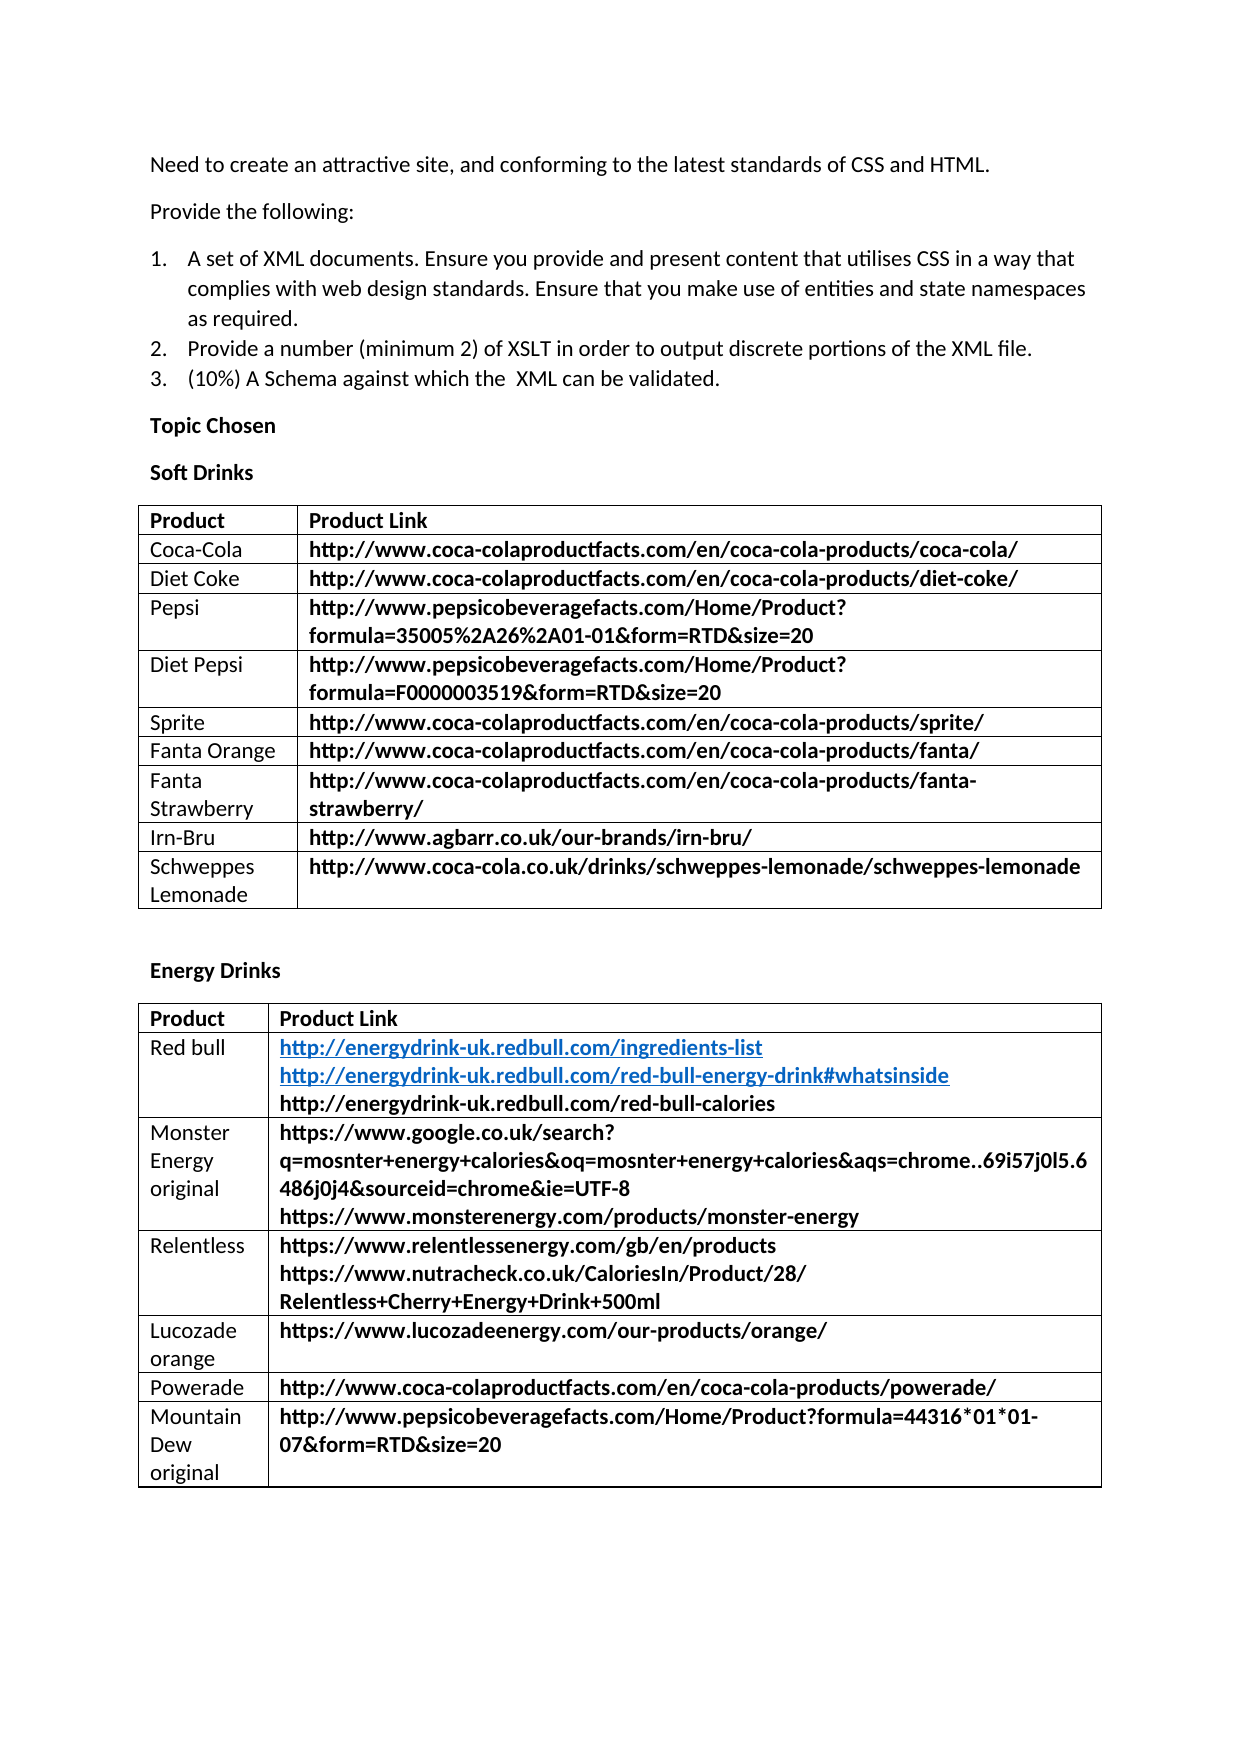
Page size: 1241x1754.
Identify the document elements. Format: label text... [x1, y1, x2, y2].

table_cell http://energydrink-uk.redbull.com/ingredients-list http://energydrink-uk.redbull.com/red-bull-energy-drink#whatsinside http://energydrink-uk.redbull.com/red-bull-calories [269, 1033, 1101, 1117]
table_cell http://www.pepsicobeveragefacts.com/Home/Product?formula=35005%2A26%2A01-01&form=RTD&size=20 [298, 594, 1101, 649]
table_cell Relentless [139, 1231, 268, 1315]
table_cell Lucozade orange [139, 1316, 268, 1372]
table_cell Red bull [139, 1033, 268, 1117]
table_cell http://www.pepsicobeveragefacts.com/Home/Product?formula=F0000003519&form=RTD&size=20 [298, 651, 1101, 707]
table_header Product Link [269, 1004, 1101, 1032]
table_cell http://www.coca-colaproductfacts.com/en/coca-cola-products/powerade/ [269, 1373, 1101, 1401]
table_cell http://www.coca-colaproductfacts.com/en/coca-cola-products/coca-cola/ [298, 535, 1101, 563]
table_cell Coca-Cola [139, 535, 297, 563]
table_cell Monster Energy original [139, 1118, 268, 1230]
text Need to create an attractive site, and conforming to the latest standards of CSS and HTML. [150, 150, 1090, 178]
table_cell Fanta Orange [139, 737, 297, 765]
table_cell Diet Coke [139, 564, 297, 592]
text Soft Drinks [150, 458, 1090, 486]
list Provide a number (minimum 2) of XSLT in order to output discrete portions of the XML file. [150, 334, 1090, 362]
table_cell https://www.google.co.uk/search?q=mosnter+energy+calories&oq=mosnter+energy+calories&aqs=chrome..69i57j0l5.6486j0j4&sourceid=chrome&ie=UTF-8 https://www.monsterenergy.com/products/monster-energy [269, 1118, 1101, 1230]
table_cell Irn-Bru [139, 823, 297, 851]
list A set of XML documents. Ensure you provide and present content that utilises CSS in a way that complies with web design standards. Ensure that you make use of entities and state namespaces as required. [150, 244, 1090, 332]
table_header Product [139, 1004, 268, 1032]
table_cell http://www.coca-colaproductfacts.com/en/coca-cola-products/sprite/ [298, 708, 1101, 736]
table_cell http://www.coca-colaproductfacts.com/en/coca-cola-products/diet-coke/ [298, 564, 1101, 592]
table_cell Mountain Dew original [139, 1402, 268, 1486]
table_cell http://www.coca-cola.co.uk/drinks/schweppes-lemonade/schweppes-lemonade [298, 852, 1101, 908]
table_cell https://www.lucozadeenergy.com/our-products/orange/ [269, 1316, 1101, 1372]
table_cell http://www.coca-colaproductfacts.com/en/coca-cola-products/fanta/ [298, 737, 1101, 765]
table_cell Sprite [139, 708, 297, 736]
table_cell http://www.agbarr.co.uk/our-brands/irn-bru/ [298, 823, 1101, 851]
text Topic Chosen [150, 411, 1090, 439]
table_cell https://www.relentlessenergy.com/gb/en/products https://www.nutracheck.co.uk/CaloriesIn/Product/28/Relentless+Cherry+Energy+Drink+500ml [269, 1231, 1101, 1315]
table_cell http://www.coca-colaproductfacts.com/en/coca-cola-products/fanta-strawberry/ [298, 766, 1101, 822]
table_cell Diet Pepsi [139, 651, 297, 707]
text Energy Drinks [150, 956, 1090, 984]
table_cell Fanta Strawberry [139, 766, 297, 822]
table_cell http://www.pepsicobeveragefacts.com/Home/Product?formula=44316*01*01-07&form=RTD&size=20 [269, 1402, 1101, 1486]
table_cell Schweppes Lemonade [139, 852, 297, 908]
list (10%) A Schema against which the XML can be validated. [150, 364, 1090, 393]
table_header Product Link [298, 506, 1101, 534]
table_cell Powerade [139, 1373, 268, 1401]
text Provide the following: [150, 197, 1090, 225]
table_cell Pepsi [139, 594, 297, 649]
table_header Product [139, 506, 297, 534]
